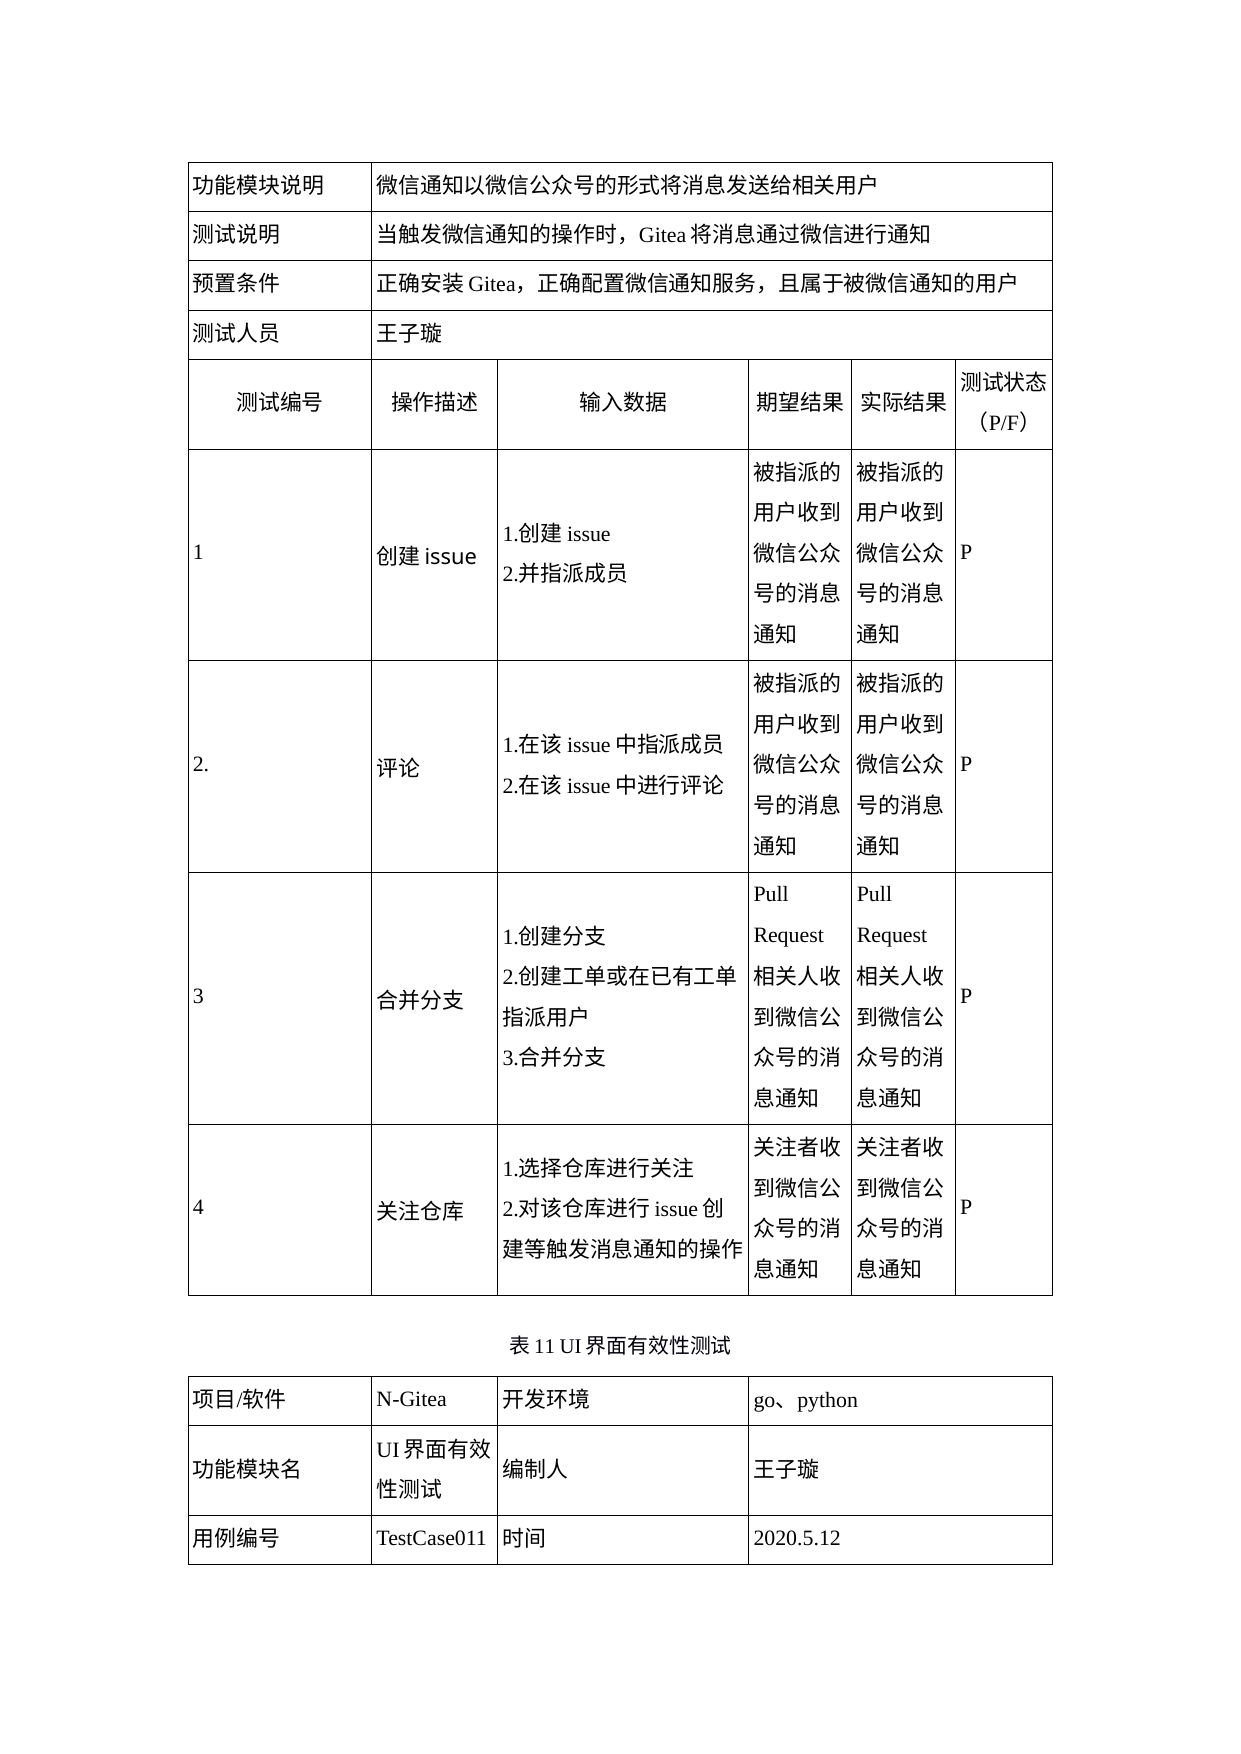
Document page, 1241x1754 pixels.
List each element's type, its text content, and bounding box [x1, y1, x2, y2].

table_cell Pull Request相关人收到微信公众号的消息通知 [749, 873, 851, 1124]
table_cell 当触发微信通知的操作时，Gitea将消息通过微信进行通知 [372, 212, 1052, 260]
table_cell 编制人 [498, 1426, 748, 1515]
table_header N-Gitea [372, 1377, 497, 1425]
table_cell 期望结果 [749, 360, 851, 448]
table_cell 被指派的用户收到微信公众号的消息通知 [852, 450, 955, 660]
table_cell 测试人员 [189, 311, 371, 359]
table_cell 2020.5.12 [749, 1516, 1052, 1564]
table_cell 关注者收到微信公众号的消息通知 [852, 1125, 955, 1295]
table_cell 1.创建issue 2.并指派成员 [498, 450, 748, 660]
table_cell P [956, 873, 1052, 1124]
table_cell 时间 [498, 1516, 748, 1564]
table_cell 王子璇 [372, 311, 1052, 359]
table_cell P [956, 450, 1052, 660]
table_header go、python [749, 1377, 1052, 1425]
table_cell 1.创建分支 2.创建工单或在已有工单指派用户 3.合并分支 [498, 873, 748, 1124]
table_cell 测试状态（P/F） [956, 360, 1052, 448]
table_cell 关注仓库 [372, 1125, 497, 1295]
table_cell UI界面有效性测试 [372, 1426, 497, 1515]
table_header 开发环境 [498, 1377, 748, 1425]
table_cell 4 [189, 1125, 371, 1295]
table_cell 实际结果 [852, 360, 955, 448]
table_cell 合并分支 [372, 873, 497, 1124]
table_cell 预置条件 [189, 261, 371, 309]
table_cell 关注者收到微信公众号的消息通知 [749, 1125, 851, 1295]
table_cell 创建issue [372, 450, 497, 660]
table_cell 2. [189, 661, 371, 872]
table_header 项目/软件 [189, 1377, 371, 1425]
table_cell 评论 [372, 661, 497, 872]
table_cell 3 [189, 873, 371, 1124]
table_cell P [956, 661, 1052, 872]
table_cell 1.选择仓库进行关注 2.对该仓库进行issue创建等触发消息通知的操作 [498, 1125, 748, 1295]
table_cell 被指派的用户收到微信公众号的消息通知 [749, 661, 851, 872]
table_cell 正确安装Gitea，正确配置微信通知服务，且属于被微信通知的用户 [372, 261, 1052, 309]
table_cell 输入数据 [498, 360, 748, 448]
table_cell 操作描述 [372, 360, 497, 448]
text 表11 UI界面有效性测试 [187, 1329, 1053, 1361]
table_cell 功能模块说明 [189, 163, 371, 211]
table_cell P [956, 1125, 1052, 1295]
table_cell 1.在该issue中指派成员 2.在该issue中进行评论 [498, 661, 748, 872]
table_cell 王子璇 [749, 1426, 1052, 1515]
table_cell 用例编号 [189, 1516, 371, 1564]
table_cell 测试编号 [189, 360, 371, 448]
table_cell 1 [189, 450, 371, 660]
table_cell 被指派的用户收到微信公众号的消息通知 [749, 450, 851, 660]
table_cell Pull Request相关人收到微信公众号的消息通知 [852, 873, 955, 1124]
table_cell 测试说明 [189, 212, 371, 260]
table_cell 被指派的用户收到微信公众号的消息通知 [852, 661, 955, 872]
table_cell TestCase011 [372, 1516, 497, 1564]
table_cell 功能模块名 [189, 1426, 371, 1515]
table_cell 微信通知以微信公众号的形式将消息发送给相关用户 [372, 163, 1052, 211]
